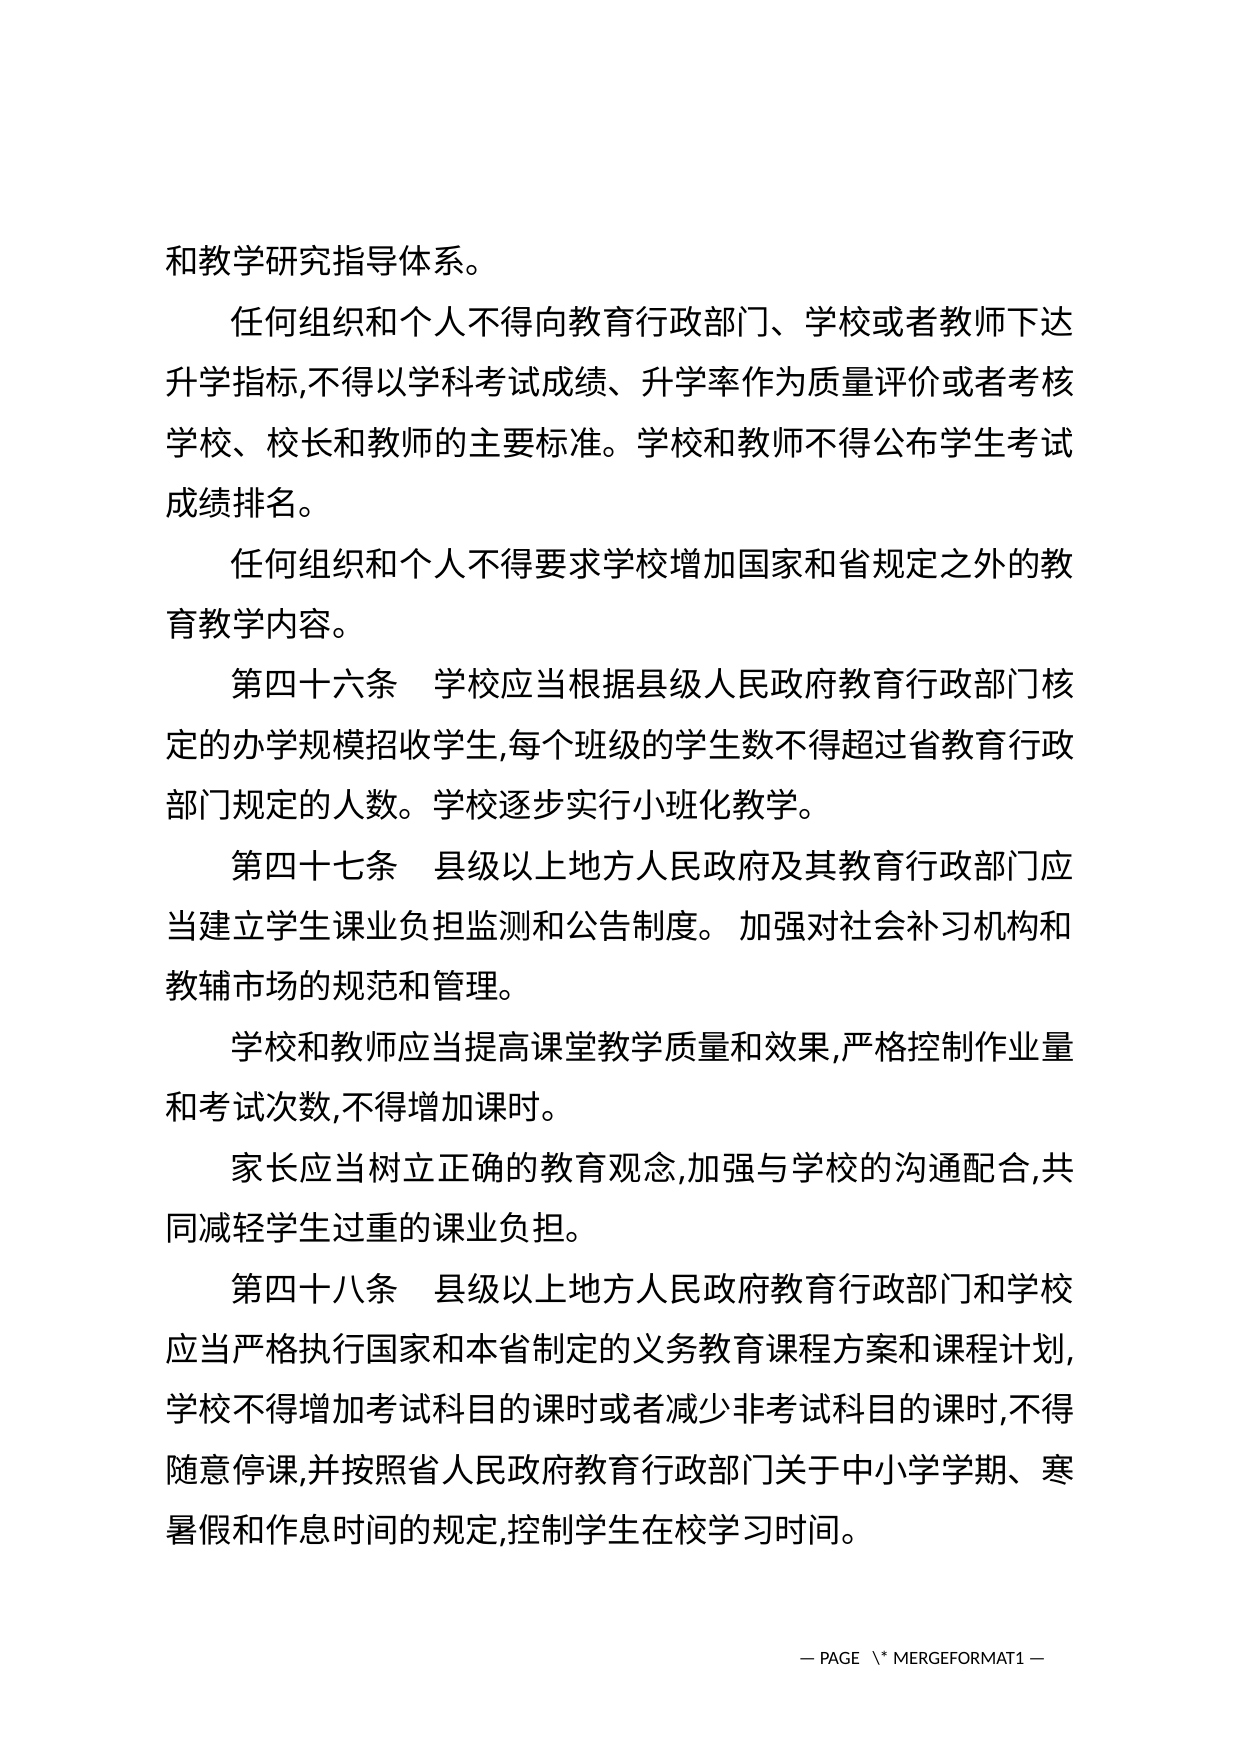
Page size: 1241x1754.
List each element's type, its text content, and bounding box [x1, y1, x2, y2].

text 第四十六条 学校应当根据县级人民政府教育行政部门核定的办学规模招收学生,每个班级的学生数不得超过省教育行政部门规定的人数。学校逐步实行小班化教学。 [165, 648, 1075, 830]
text 学校和教师应当提高课堂教学质量和效果,严格控制作业量和考试次数,不得增加课时。 [165, 1011, 1075, 1132]
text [165, 226, 1075, 286]
text 第四十七条 县级以上地方人民政府及其教育行政部门应当建立学生课业负担监测和公告制度。 加强对社会补习机构和教辅市场的规范和管理。 [165, 830, 1075, 1011]
text 家长应当树立正确的教育观念,加强与学校的沟通配合,共同减轻学生过重的课业负担。 [165, 1132, 1075, 1253]
text 第四十八条 县级以上地方人民政府教育行政部门和学校应当严格执行国家和本省制定的义务教育课程方案和课程计划,学校不得增加考试科目的课时或者减少非考试科目的课时,不得随意停课,并按照省人民政府教育行政部门关于中小学学期、寒暑假和作息时间的规定,控制学生在校学习时间。 [165, 1253, 1075, 1555]
text 任何组织和个人不得要求学校增加国家和省规定之外的教育教学内容。 [165, 528, 1075, 648]
text 任何组织和个人不得向教育行政部门、学校或者教师下达升学指标,不得以学科考试成绩、升学率作为质量评价或者考核学校、校长和教师的主要标准。学校和教师不得公布学生考试成绩排名。 [165, 286, 1075, 528]
